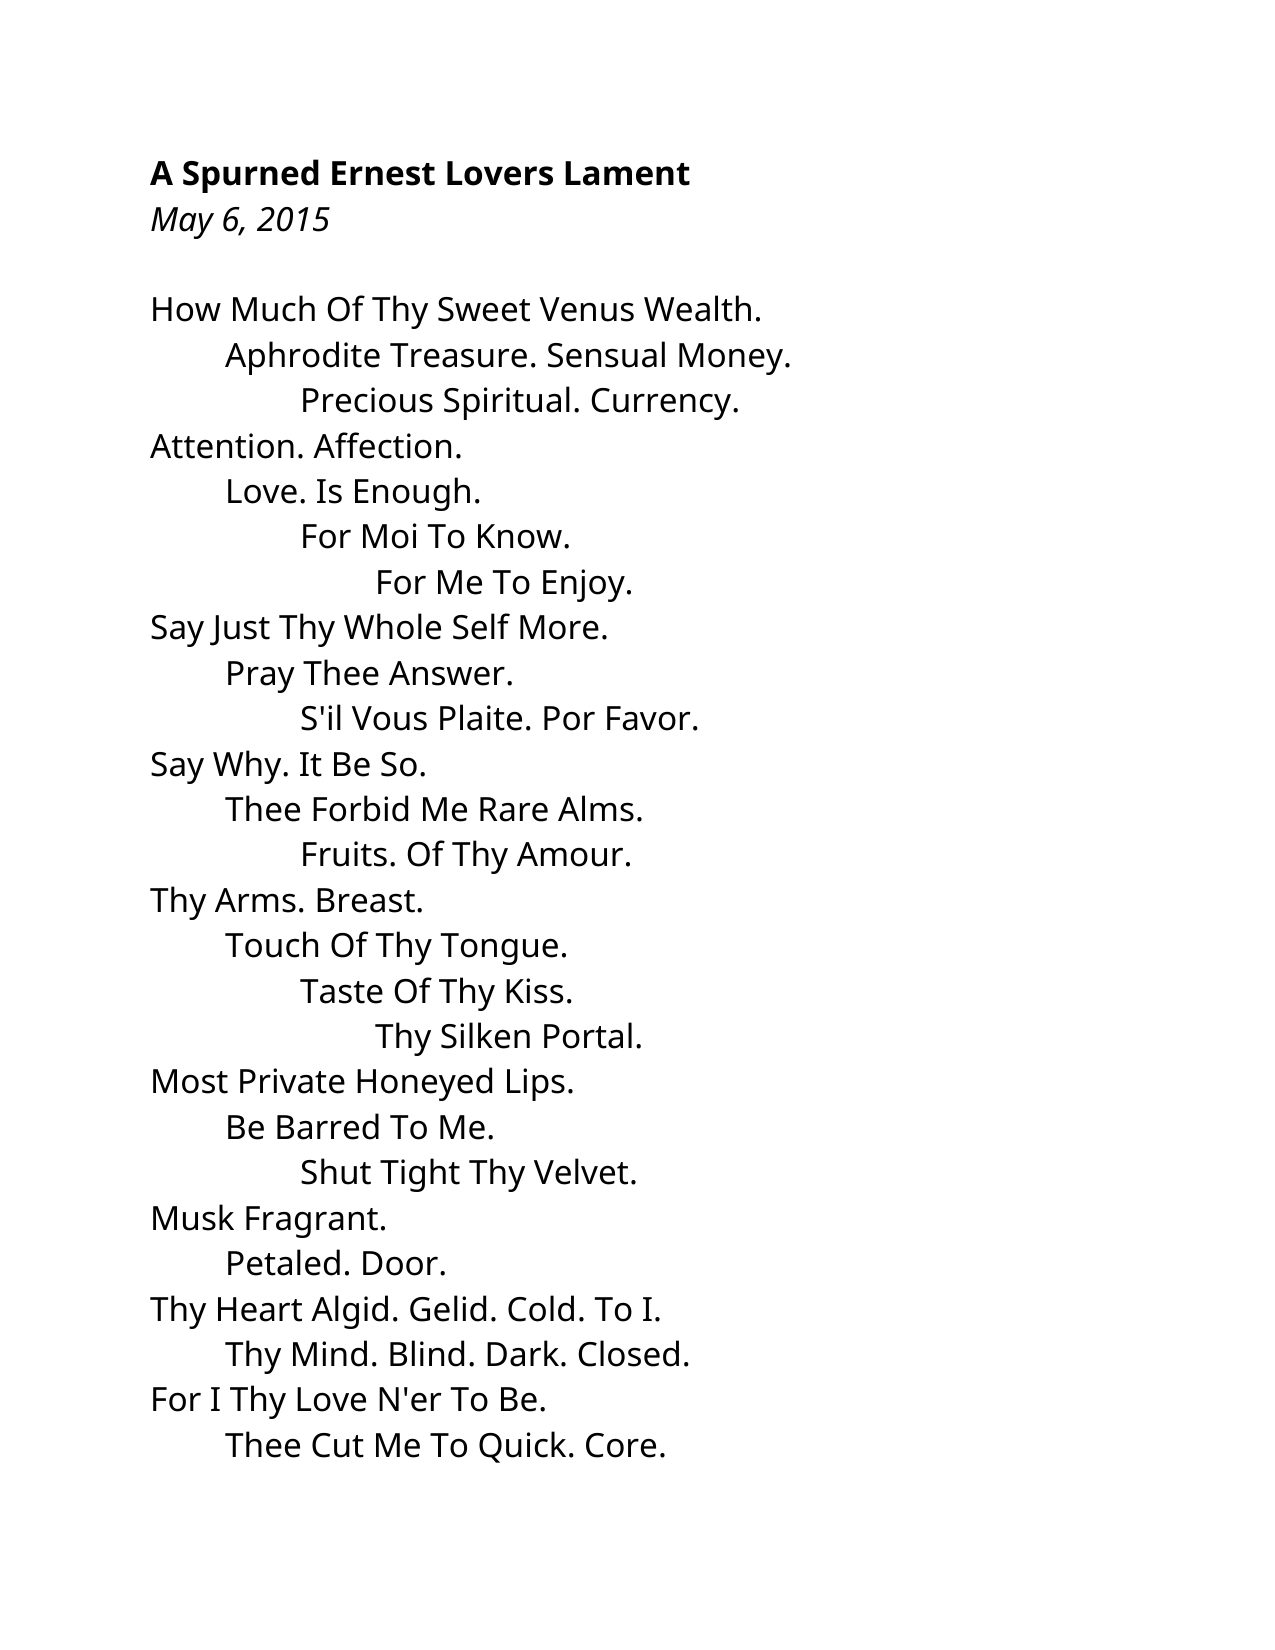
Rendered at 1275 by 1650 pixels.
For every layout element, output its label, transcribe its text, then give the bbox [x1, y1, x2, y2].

text Thy Heart Algid. Gelid. Cold. To I. [150, 1285, 1125, 1331]
text Musk Fragrant. [150, 1194, 1125, 1240]
text Fruits. Of Thy Amour. [225, 831, 1125, 877]
text Precious Spiritual. Currency. [225, 377, 1125, 422]
text Love. Is Enough. [150, 468, 1125, 513]
text Thy Mind. Blind. Dark. Closed. [150, 1331, 1125, 1376]
text Thee Forbid Me Rare Alms. [150, 786, 1125, 831]
text Aphrodite Treasure. Sensual Money. [150, 332, 1125, 377]
text Pray Thee Answer. [150, 649, 1125, 695]
text For I Thy Love N'er To Be. [150, 1376, 1125, 1422]
text Taste Of Thy Kiss. [225, 967, 1125, 1013]
text Thy Arms. Breast. [150, 877, 1125, 922]
text A Spurned Ernest Lovers Lament [150, 150, 1125, 195]
text Most Private Honeyed Lips. [150, 1058, 1125, 1104]
text Shut Tight Thy Velvet. [225, 1149, 1125, 1194]
text For Me To Enjoy. [300, 559, 1125, 604]
text Thy Silken Portal. [300, 1013, 1125, 1058]
text Be Barred To Me. [150, 1104, 1125, 1149]
text For Moi To Know. [225, 513, 1125, 559]
text How Much Of Thy Sweet Venus Wealth. [150, 286, 1125, 332]
text Attention. Affection. [150, 422, 1125, 468]
text Say Why. It Be So. [150, 740, 1125, 786]
text Say Just Thy Whole Self More. [150, 604, 1125, 649]
text May 6, 2015 [150, 195, 1125, 241]
text Petaled. Door. [150, 1240, 1125, 1285]
text Touch Of Thy Tongue. [150, 922, 1125, 967]
text S'il Vous Plaite. Por Favor. [225, 695, 1125, 740]
text Thee Cut Me To Quick. Core. [150, 1422, 1125, 1467]
